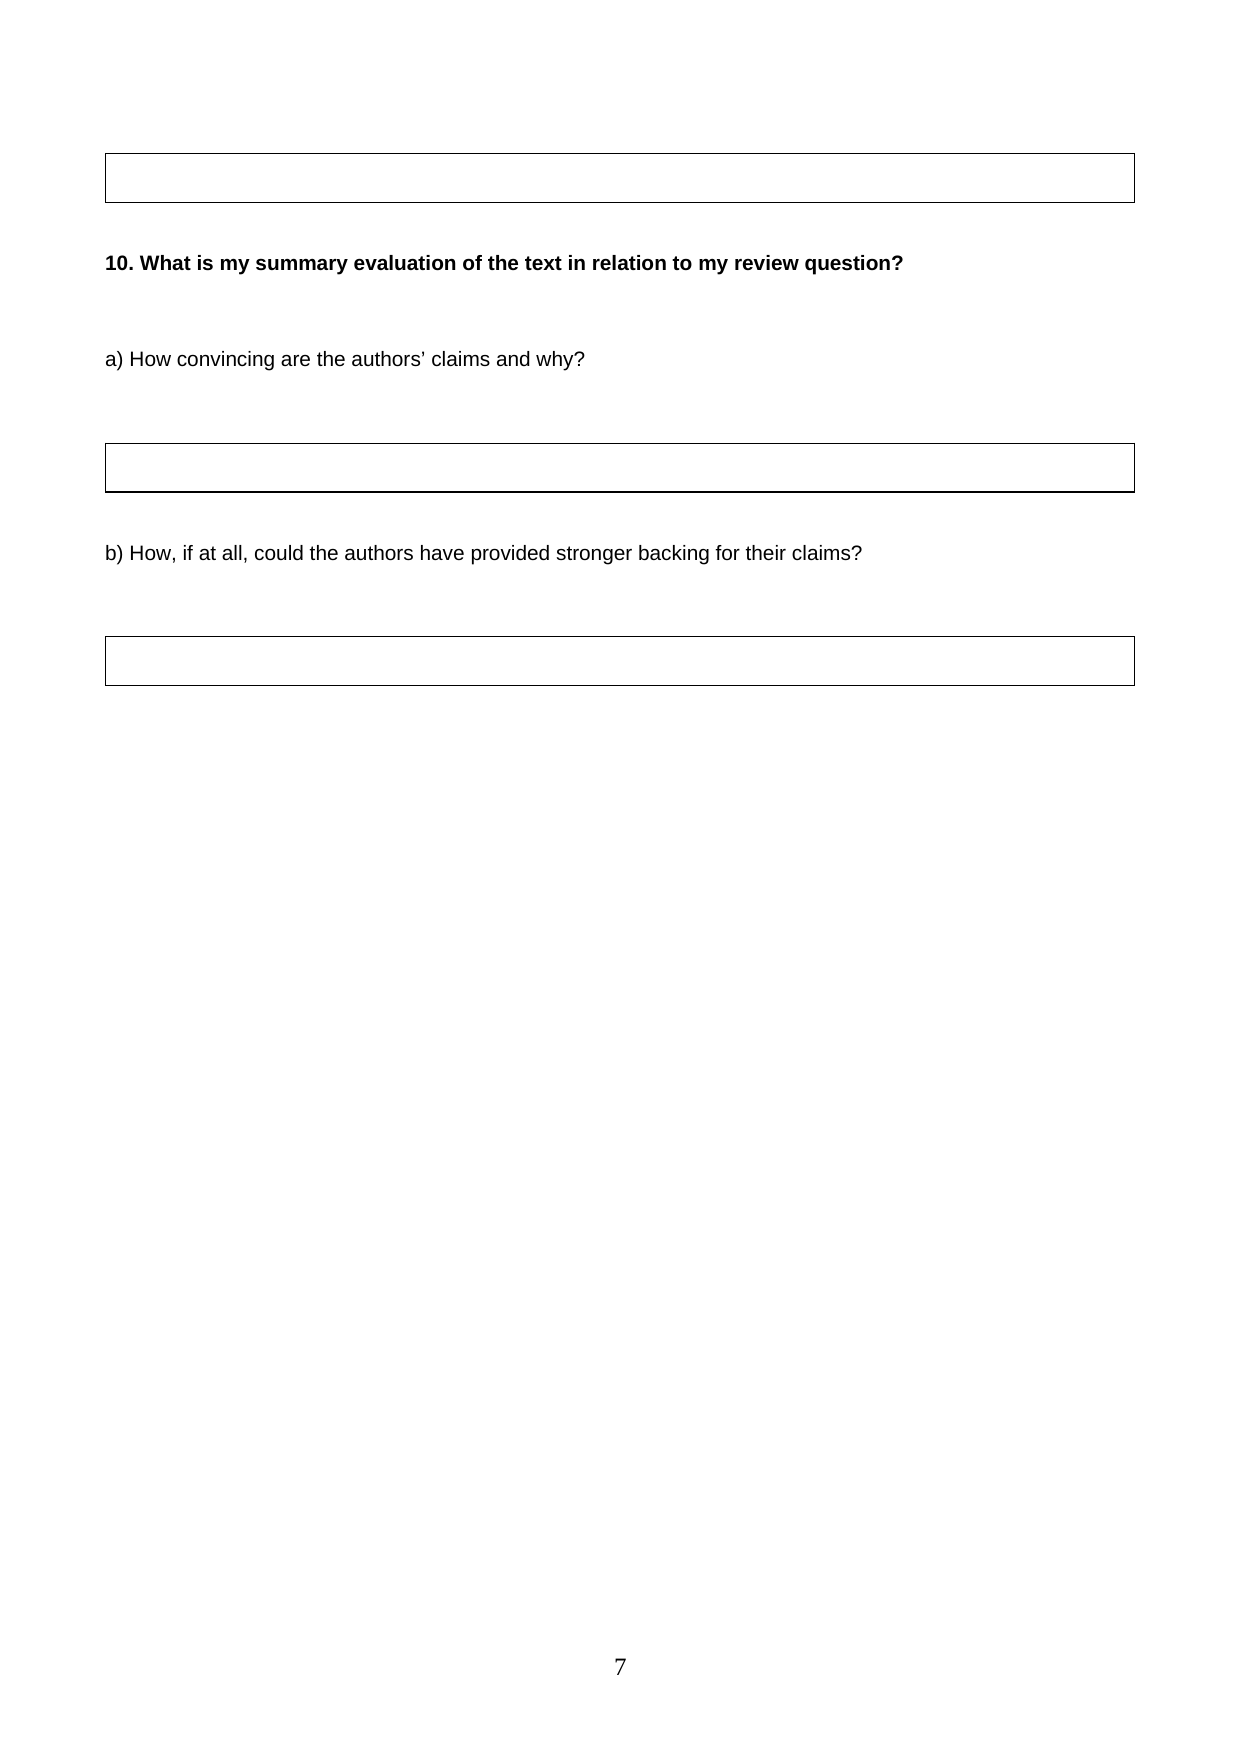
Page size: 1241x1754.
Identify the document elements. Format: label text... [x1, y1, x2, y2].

table_header [106, 154, 1134, 202]
table_header [106, 637, 1134, 685]
text a) How convincing are the authors’ claims and why? [105, 347, 1135, 371]
table_header [106, 444, 1134, 491]
text 10. What is my summary evaluation of the text in relation to my review question? [105, 251, 1135, 275]
text b) How, if at all, could the authors have provided stronger backing for their claims? [105, 540, 1135, 564]
